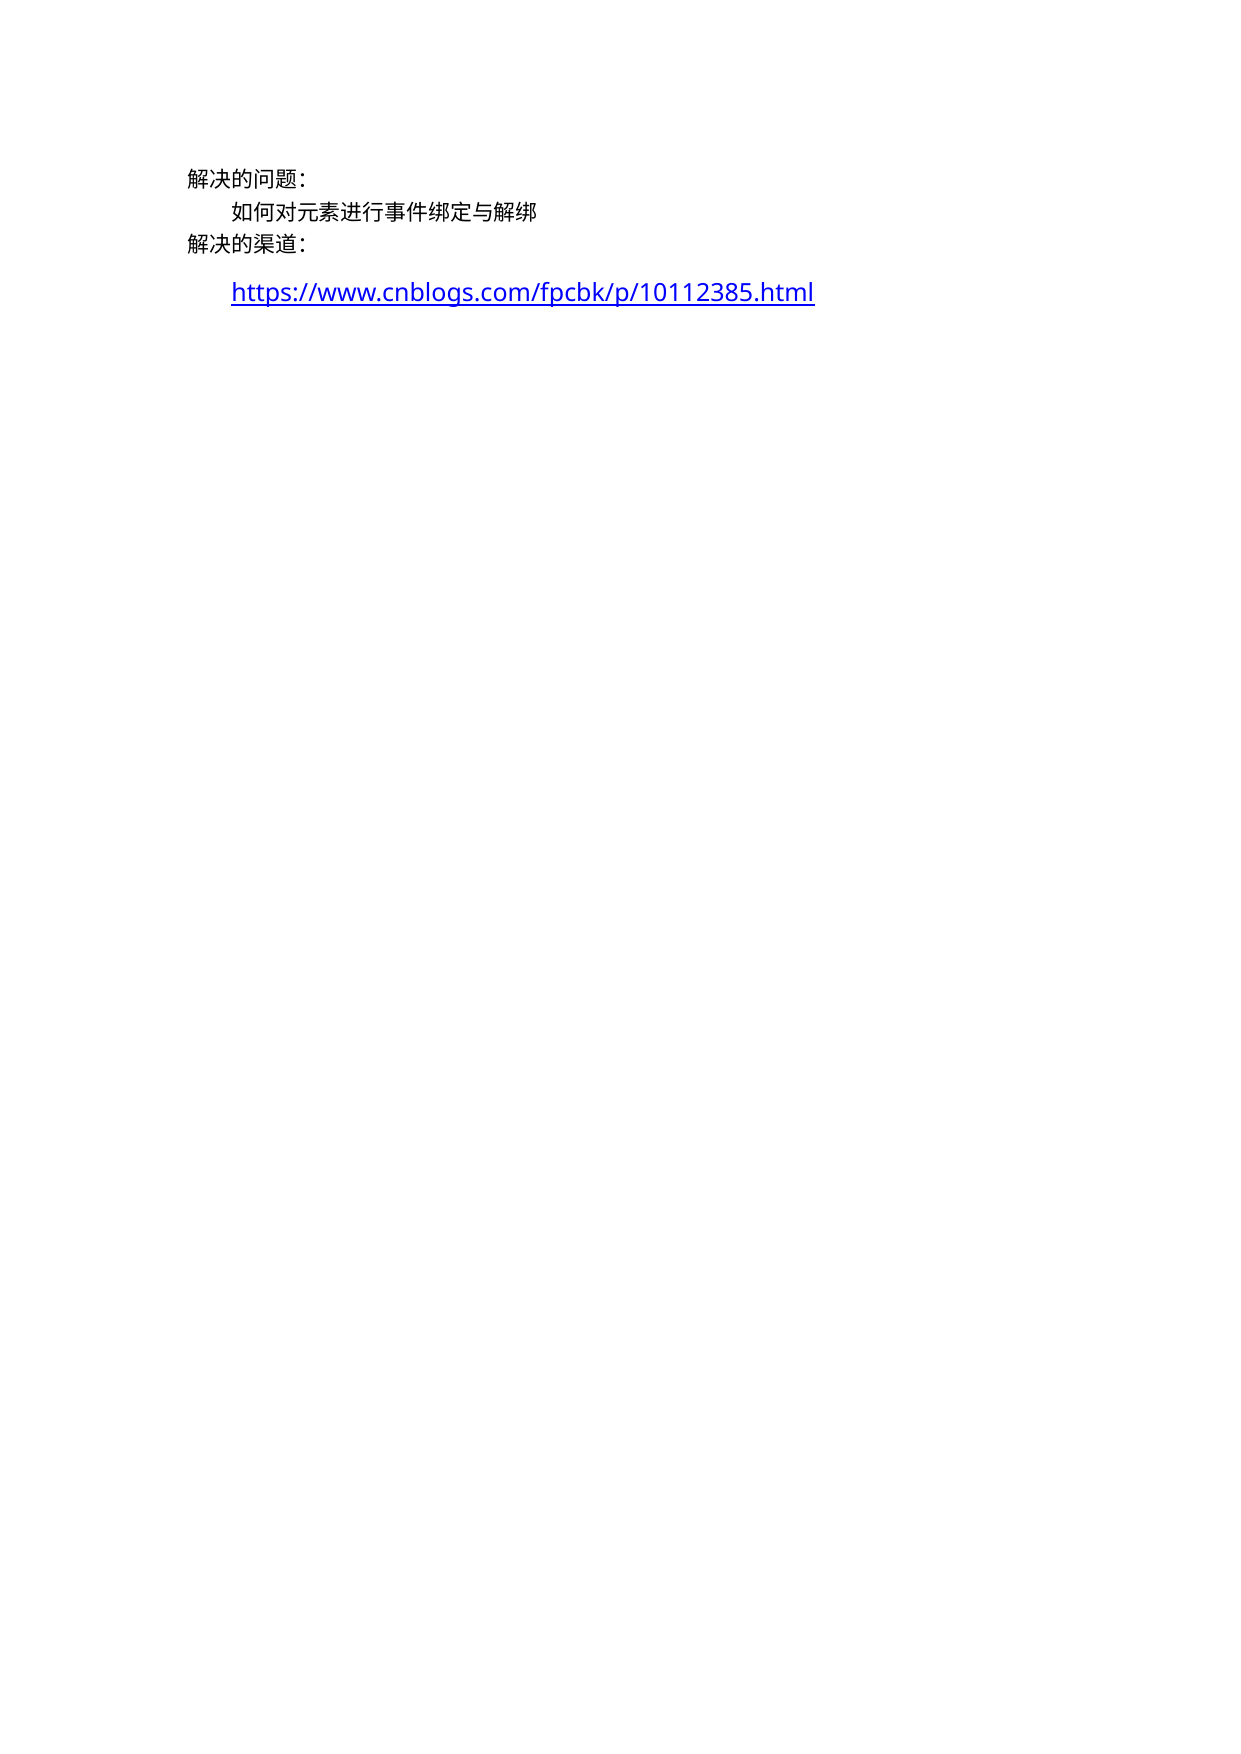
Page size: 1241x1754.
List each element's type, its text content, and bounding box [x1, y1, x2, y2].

text 如何对元素进行事件绑定与解绑 [187, 194, 1053, 227]
text 解决的问题： [187, 162, 1053, 194]
text https://www.cnblogs.com/fpcbk/p/10112385.html [187, 259, 1053, 324]
text 解决的渠道： [187, 227, 1053, 259]
